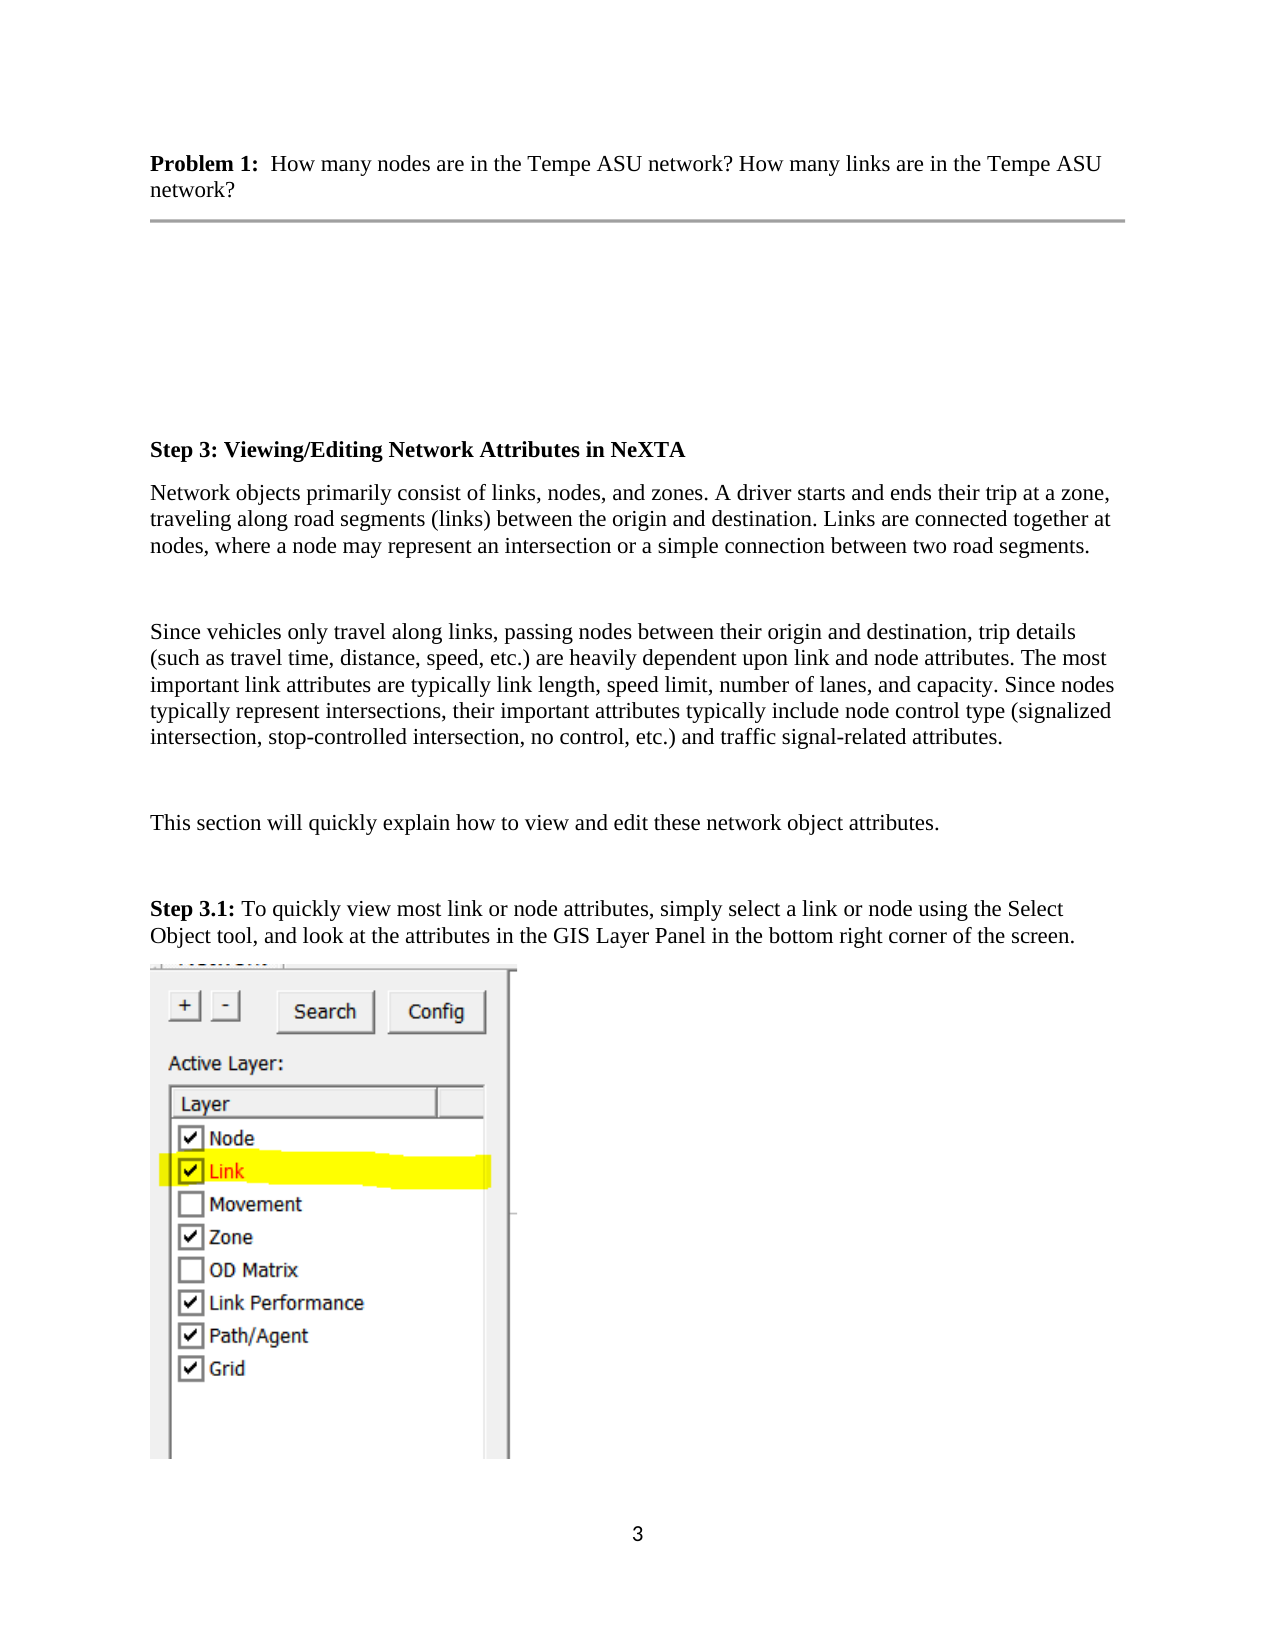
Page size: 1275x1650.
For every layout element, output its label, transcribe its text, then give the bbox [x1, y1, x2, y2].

text Problem 1: How many nodes are in the Tempe ASU network? How many links are in the Tempe ASU network? [150, 150, 1125, 203]
text Network objects primarily consist of links, nodes, and zones. A driver starts and ends their trip at a zone, traveling along road segments (links) between the origin and destination. Links are connected together at nodes, where a node may represent an intersection or a simple connection between two road segments. [150, 479, 1125, 558]
picture [150, 964, 518, 1459]
text Step 3.1: To quickly view most link or node attributes, simply select a link or node using the Select Object tool, and look at the attributes in the GIS Layer Panel in the bottom right corner of the screen. [150, 895, 1125, 948]
text Since vehicles only travel along links, passing nodes between their origin and destination, trip details (such as travel time, distance, speed, etc.) are heavily dependent upon link and node attributes. The most important link attributes are typically link length, speed limit, number of lanes, and capacity. Since nodes typically represent intersections, their important attributes typically include node control type (signalized intersection, stop-controlled intersection, no control, etc.) and traffic signal-related attributes. [150, 618, 1125, 750]
text Step 3: Viewing/Editing Network Attributes in NeXTA [150, 436, 1125, 462]
text This section will quickly explain how to view and edit these network object attributes. [150, 809, 1125, 836]
